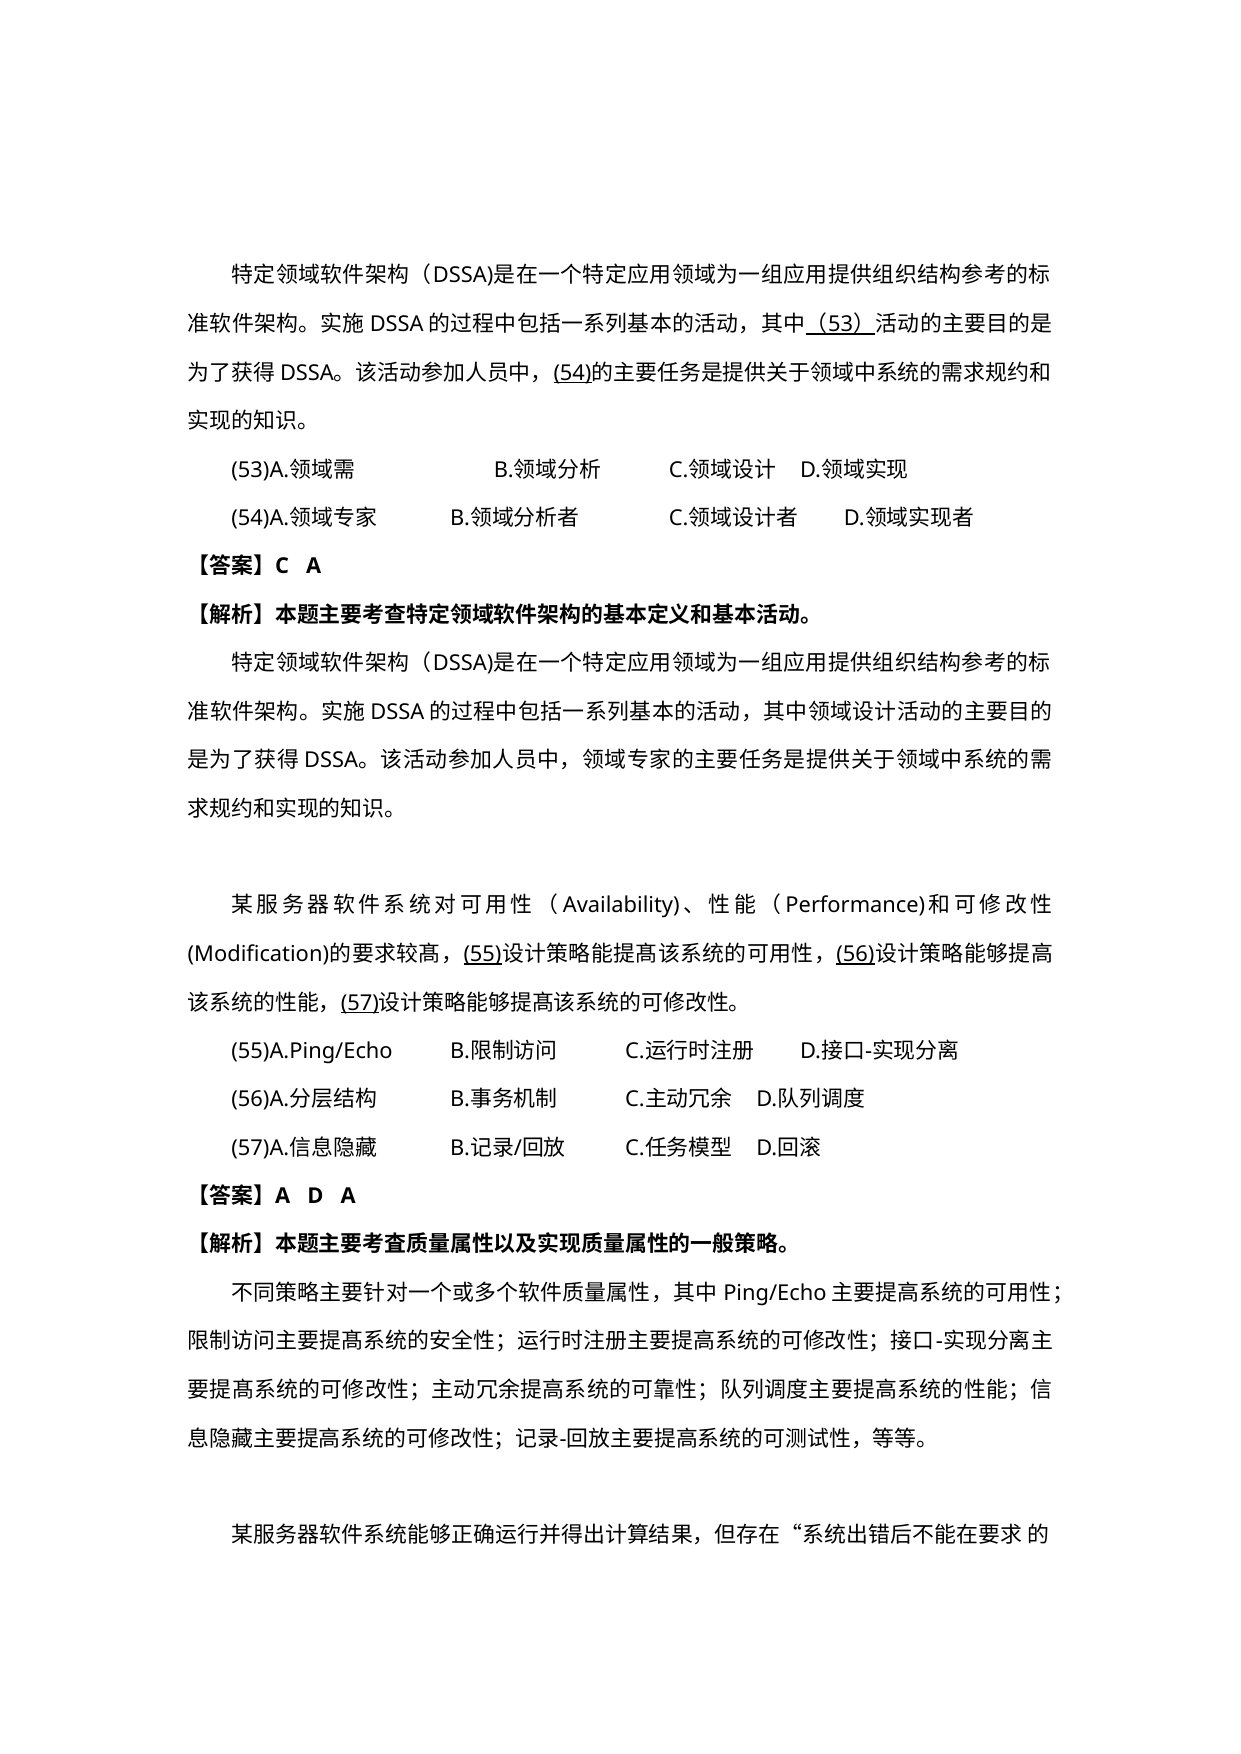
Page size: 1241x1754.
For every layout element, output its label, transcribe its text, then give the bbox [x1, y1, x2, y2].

text 【解析】本题主要考查特定领域软件架构的基本定义和基本活动。 [187, 596, 1053, 629]
text 特定领域软件架构（DSSA)是在一个特定应用领域为一组应用提供组织结构参考的标准软件架构。实施DSSA的过程中包括一系列基本的活动，其中领域设计活动的主要目的是为了获得DSSA。该活动参加人员中，领域专家的主要任务是提供关于领域中系统的需求规约和实现的知识。 [187, 645, 1053, 823]
text 特定领域软件架构（DSSA)是在一个特定应用领域为一组应用提供组织结构参考的标准软件架构。实施DSSA的过程中包括一系列基本的活动，其中（53）活动的主要目的是为了获得DSSA。该活动参加人员中，(54)的主要任务是提供关于领域中系统的需求规约和实现的知识。 [187, 257, 1053, 436]
text (53)A.领域需 B.领域分析 C.领域设计 D.领域实现 [187, 451, 1053, 484]
text 【答案】A D A [187, 1177, 1053, 1210]
text (56)A.分层结构 B.事务机制 C.主动冗余 D.队列调度 [187, 1081, 1053, 1113]
text (57)A.信息隐藏 B.记录/回放 C.任务模型 D.回滚 [187, 1129, 1053, 1162]
text 某服务器软件系统对可用性（Availability)、性能（Performance)和可修改性 (Modification)的要求较髙，(55)设计策略能提髙该系统的可用性，(56)设计策略能够提高该系统的性能，(57)设计策略能够提髙该系统的可修改性。 [187, 887, 1053, 1017]
text 【答案】C A [187, 548, 1053, 581]
text 不同策略主要针对一个或多个软件质量属性，其中Ping/Echo主要提高系统的可用性；限制访问主要提髙系统的安全性；运行时注册主要提高系统的可修改性；接口-实现分离主要提髙系统的可修改性；主动冗余提高系统的可靠性；队列调度主要提高系统的性能；信息隐藏主要提高系统的可修改性；记录-回放主要提高系统的可测试性，等等。 [187, 1274, 1053, 1453]
text 【解析】本题主要考査质量属性以及实现质量属性的一般策略。 [187, 1226, 1053, 1258]
text (55)A.Ping/Echo B.限制访问 C.运行时注册 D.接口-实现分离 [187, 1032, 1053, 1065]
text (54)A.领域专家 B.领域分析者 C.领域设计者 D.领域实现者 [187, 500, 1053, 532]
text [187, 1516, 1053, 1549]
